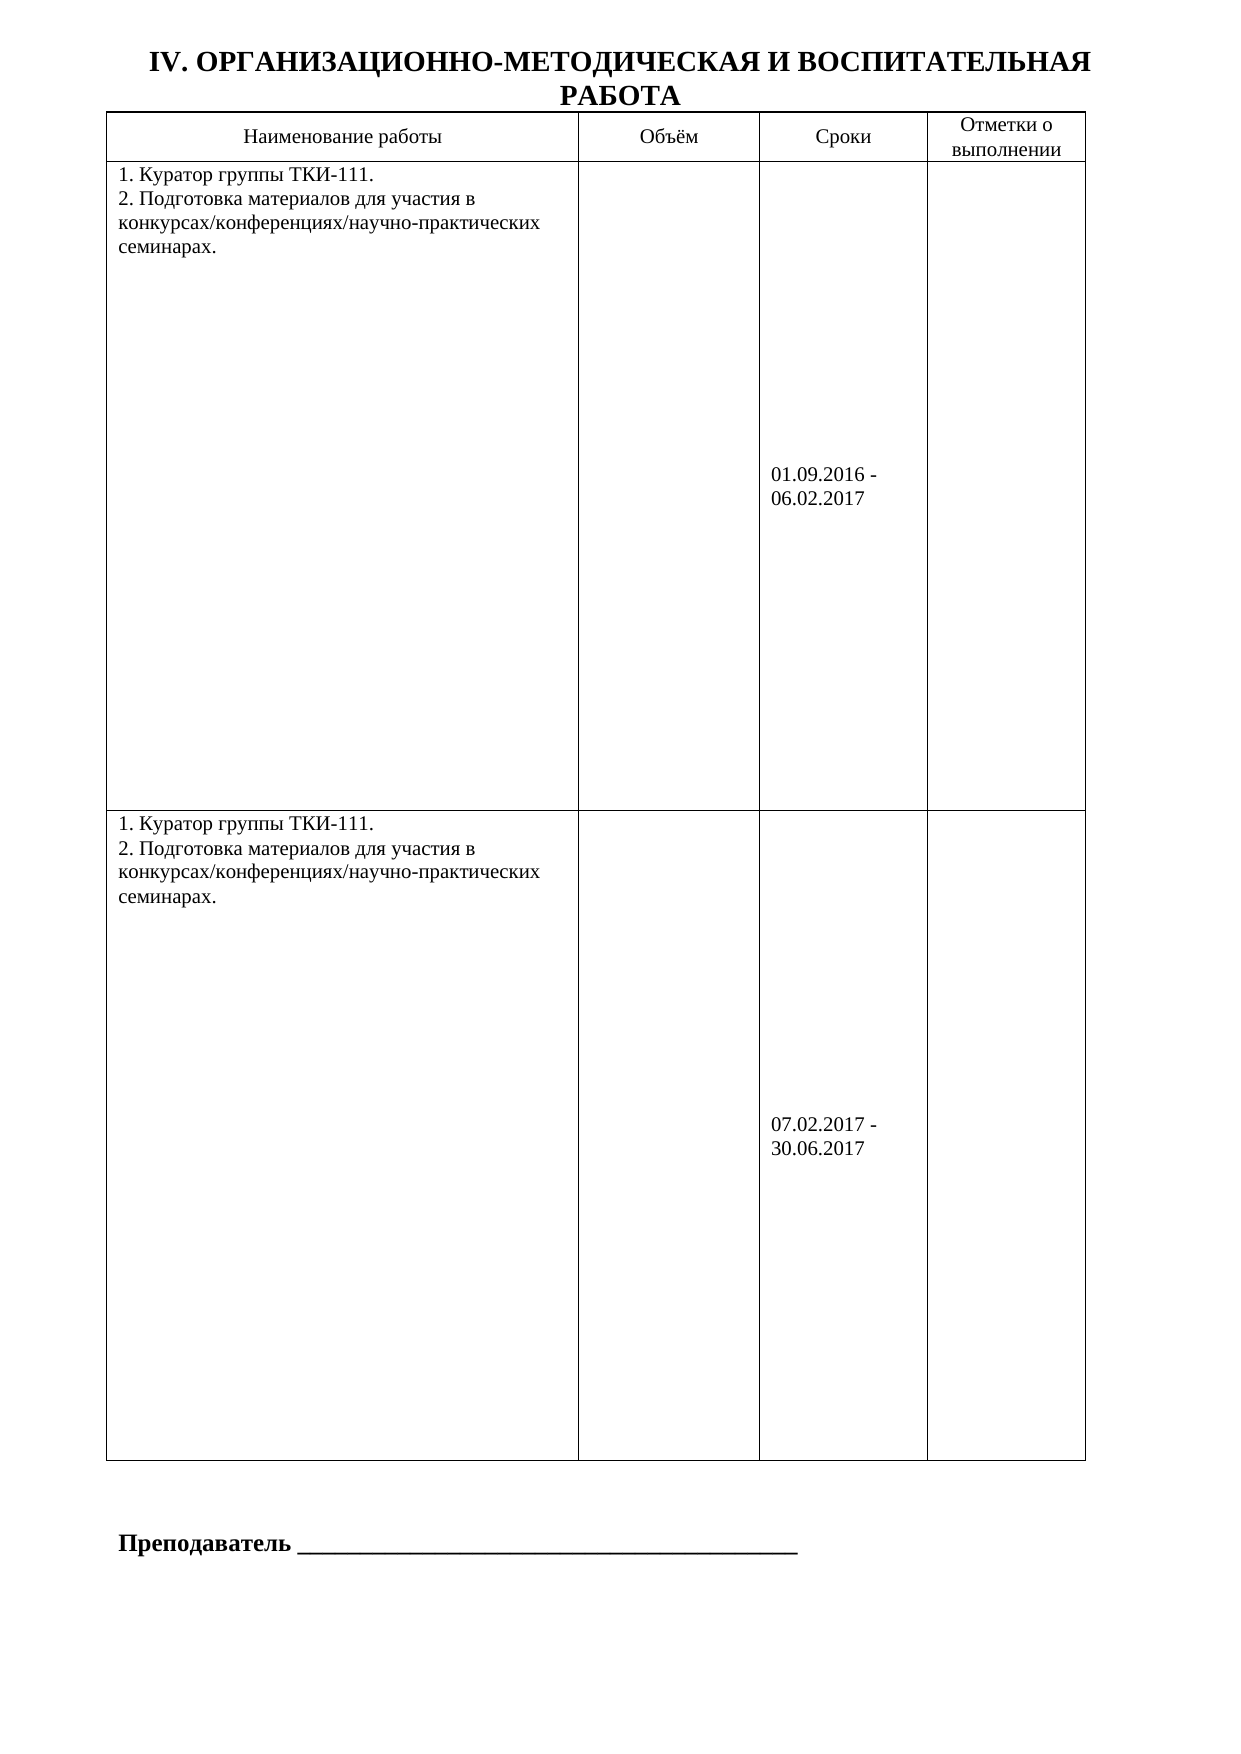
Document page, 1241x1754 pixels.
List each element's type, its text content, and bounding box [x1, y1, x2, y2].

table_cell 07.02.2017 - 30.06.2017 [760, 811, 927, 1460]
table_cell [579, 162, 759, 810]
table_cell 1. Куратор группы ТКИ-111. 2. Подготовка материалов для участия в конкурсах/конференциях/научно-практических семинарах. [107, 162, 578, 810]
table_header Сроки [760, 113, 927, 161]
text iv. Организационно-методическая и воспитательная работа [118, 44, 1122, 111]
table_cell [579, 811, 759, 1460]
table_header Объём [579, 113, 759, 161]
table_cell 1. Куратор группы ТКИ-111. 2. Подготовка материалов для участия в конкурсах/конференциях/научно-практических семинарах. [107, 811, 578, 1460]
table_cell 01.09.2016 - 06.02.2017 [760, 162, 927, 810]
table_header Наименование работы [107, 113, 578, 161]
table_cell [928, 811, 1085, 1460]
text Преподаватель ________________________________________ [118, 1528, 1122, 1557]
table_cell [928, 162, 1085, 810]
table_header Отметки о выполнении [928, 113, 1085, 161]
